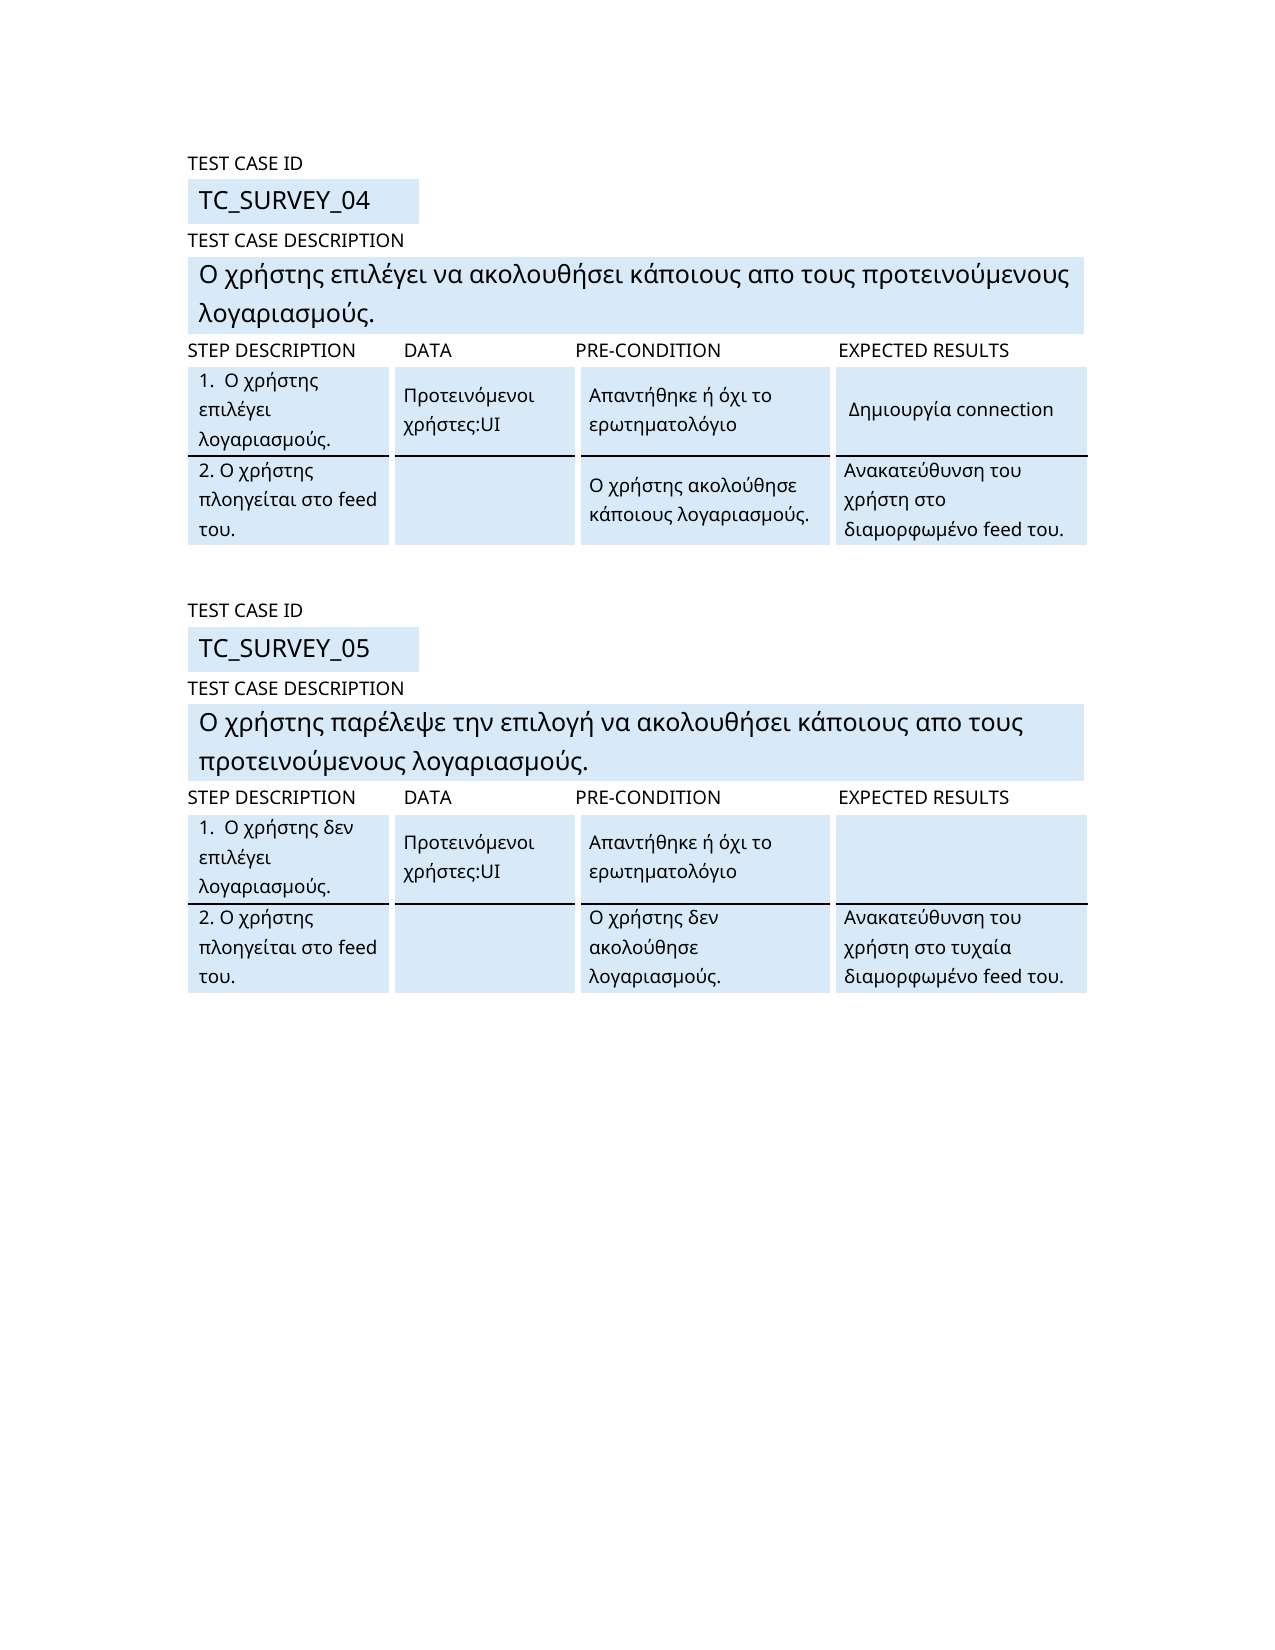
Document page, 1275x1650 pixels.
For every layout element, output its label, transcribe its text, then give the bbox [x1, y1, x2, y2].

text TEST CASE DESCRIPTION [187, 227, 1087, 253]
table_header TC_SURVEY_04 [188, 179, 419, 224]
table_header TC_SURVEY_05 [188, 627, 419, 672]
table_header Απαντήθηκε ή όχι το ερωτηματολόγιο [581, 815, 830, 903]
table_header Ο χρήστης παρέλεψε την επιλογή να ακολουθήσει κάποιους απο τους προτεινούμενους λογαριασμούς. [188, 704, 1084, 781]
table_cell 2. Ο χρήστης πλοηγείται στο feed του. [188, 457, 389, 545]
table_header 1. Ο χρήστης επιλέγει λογαριασμούς. [188, 367, 389, 455]
table_cell 2. Ο χρήστης πλοηγείται στο feed του. [188, 905, 389, 993]
table_cell [395, 457, 575, 545]
table_header Ο χρήστης επιλέγει να ακολουθήσει κάποιους απο τους προτεινούμενους λογαριασμούς. [188, 257, 1084, 334]
table_cell Ανακατεύθυνση του χρήστη στο διαμορφωμένο feed του. [836, 457, 1087, 545]
text TEST CASE ID [187, 150, 1087, 176]
text STEP DESCRIPTION DATA PRE-CONDITION EXPECTED RESULTS [187, 337, 1087, 363]
text STEP DESCRIPTION DATA PRE-CONDITION EXPECTED RESULTS [187, 784, 1087, 810]
table_cell Ανακατεύθυνση του χρήστη στο τυχαία διαμορφωμένο feed του. [836, 905, 1087, 993]
table_header Απαντήθηκε ή όχι το ερωτηματολόγιο [581, 367, 830, 455]
table_header [836, 815, 1087, 903]
table_cell [395, 905, 575, 993]
text TEST CASE ID [187, 597, 1087, 623]
table_header Προτεινόμενοι χρήστες:UI [395, 815, 575, 903]
table_header 1. Ο χρήστης δεν επιλέγει λογαριασμούς. [188, 815, 389, 903]
table_header Δημιουργία connection [836, 367, 1087, 455]
table_header Προτεινόμενοι χρήστες:UI [395, 367, 575, 455]
text TEST CASE DESCRIPTION [187, 675, 1087, 700]
table_cell Ο χρήστης ακολούθησε κάποιους λογαριασμούς. [581, 457, 830, 545]
table_cell Ο χρήστης δεν ακολούθησε λογαριασμούς. [581, 905, 830, 993]
